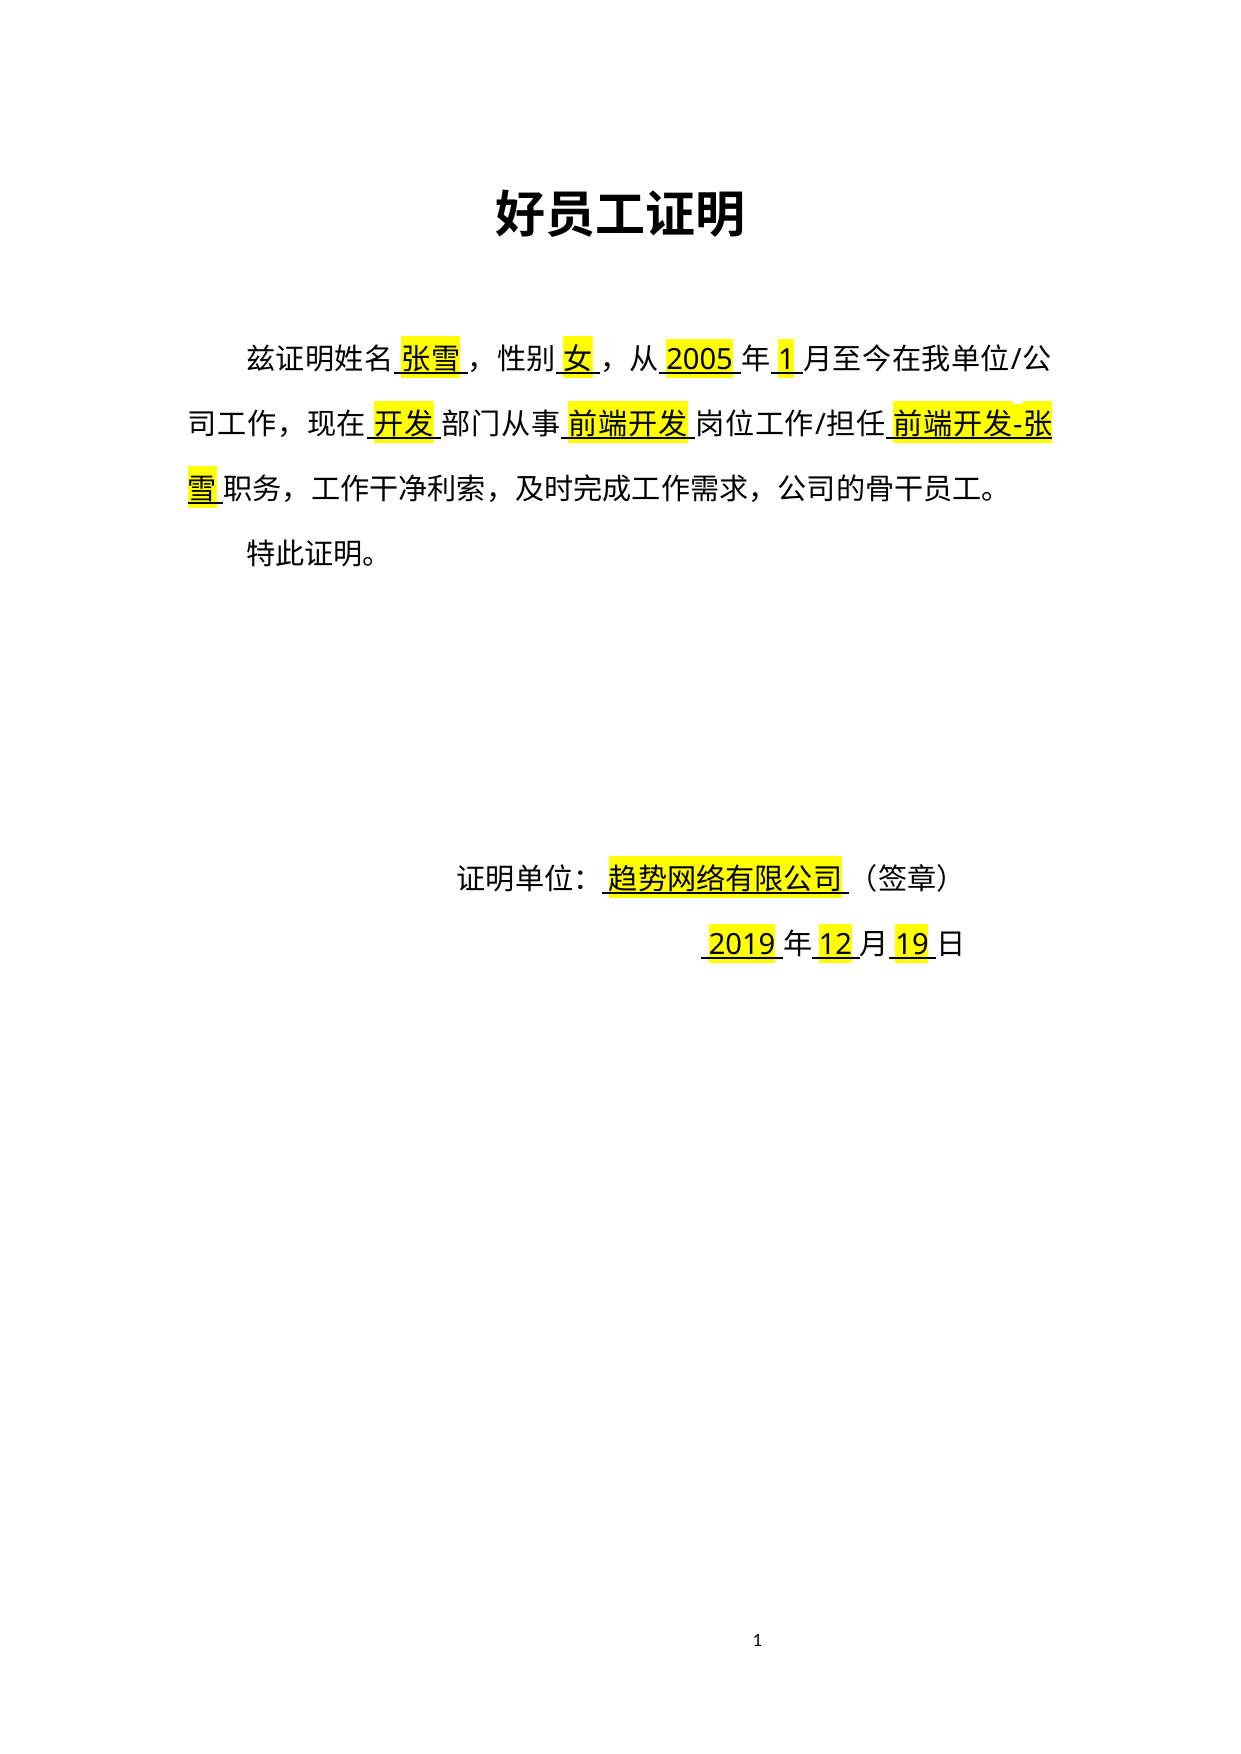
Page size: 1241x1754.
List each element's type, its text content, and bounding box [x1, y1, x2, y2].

text 2019 年 12 月 19 日 [187, 909, 965, 974]
text 证明单位： 趋势网络有限公司 （签章） [187, 844, 965, 909]
text 兹证明姓名 张雪 ，性别 女 ，从 2005 年 1 月至今在我单位/公司工作，现在 开发 部门从事 前端开发 岗位工作/担任 前端开发-张雪 职务，工作干净利索，及时完成工作需求，公司的骨干员工。 [187, 324, 1053, 519]
text 特此证明。 [187, 519, 1053, 584]
text 好员工证明 [187, 162, 1053, 259]
